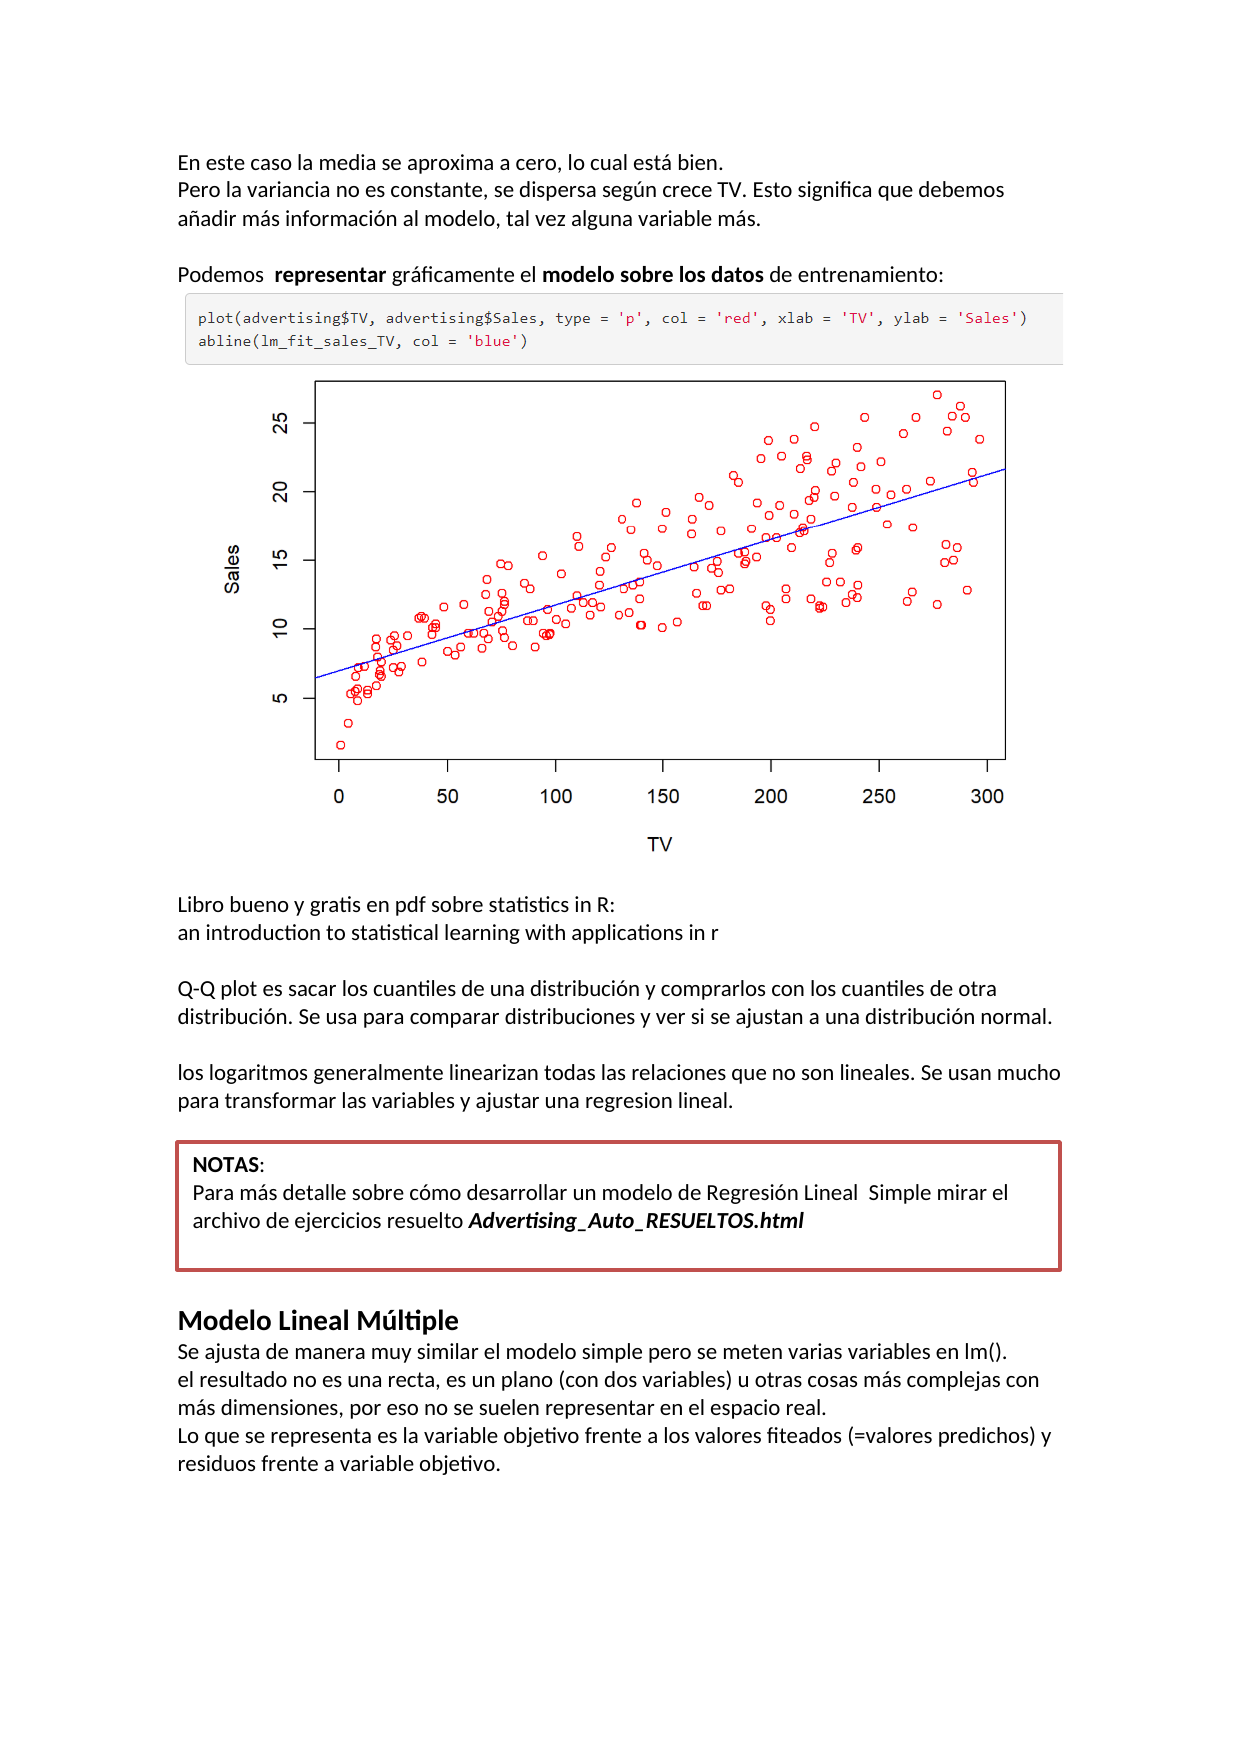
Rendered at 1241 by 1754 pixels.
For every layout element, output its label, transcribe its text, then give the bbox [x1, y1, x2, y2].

text an introduction to statistical learning with applications in r [177, 918, 1063, 946]
text el resultado no es una recta, es un plano (con dos variables) u otras cosas más complejas con más dimensiones, por eso no se suelen representar en el espacio real. [177, 1365, 1063, 1421]
text Se ajusta de manera muy similar el modelo simple pero se meten varias variables en lm(). [177, 1337, 1063, 1365]
text Lo que se representa es la variable objetivo frente a los valores fiteados (=valores predichos) y residuos frente a variable objetivo. [177, 1421, 1063, 1477]
text Libro bueno y gratis en pdf sobre statistics in R: [177, 890, 1063, 918]
text En este caso la media se aproxima a cero, lo cual está bien. [177, 148, 1063, 176]
text los logaritmos generalmente linearizan todas las relaciones que no son lineales. Se usan mucho para transformar las variables y ajustar una regresion lineal. [177, 1058, 1063, 1114]
text Modelo Lineal Múltiple [177, 1302, 1063, 1337]
text Pero la variancia no es constante, se dispersa según crece TV. Esto significa que debemos añadir más información al modelo, tal vez alguna variable más. [177, 176, 1063, 232]
picture [177, 287, 1064, 862]
text Podemos representar gráficamente el modelo sobre los datos de entrenamiento: [177, 260, 1063, 287]
text Q-Q plot es sacar los cuantiles de una distribución y comprarlos con los cuantiles de otra distribución. Se usa para comparar distribuciones y ver si se ajustan a una distribución normal. [177, 974, 1063, 1030]
